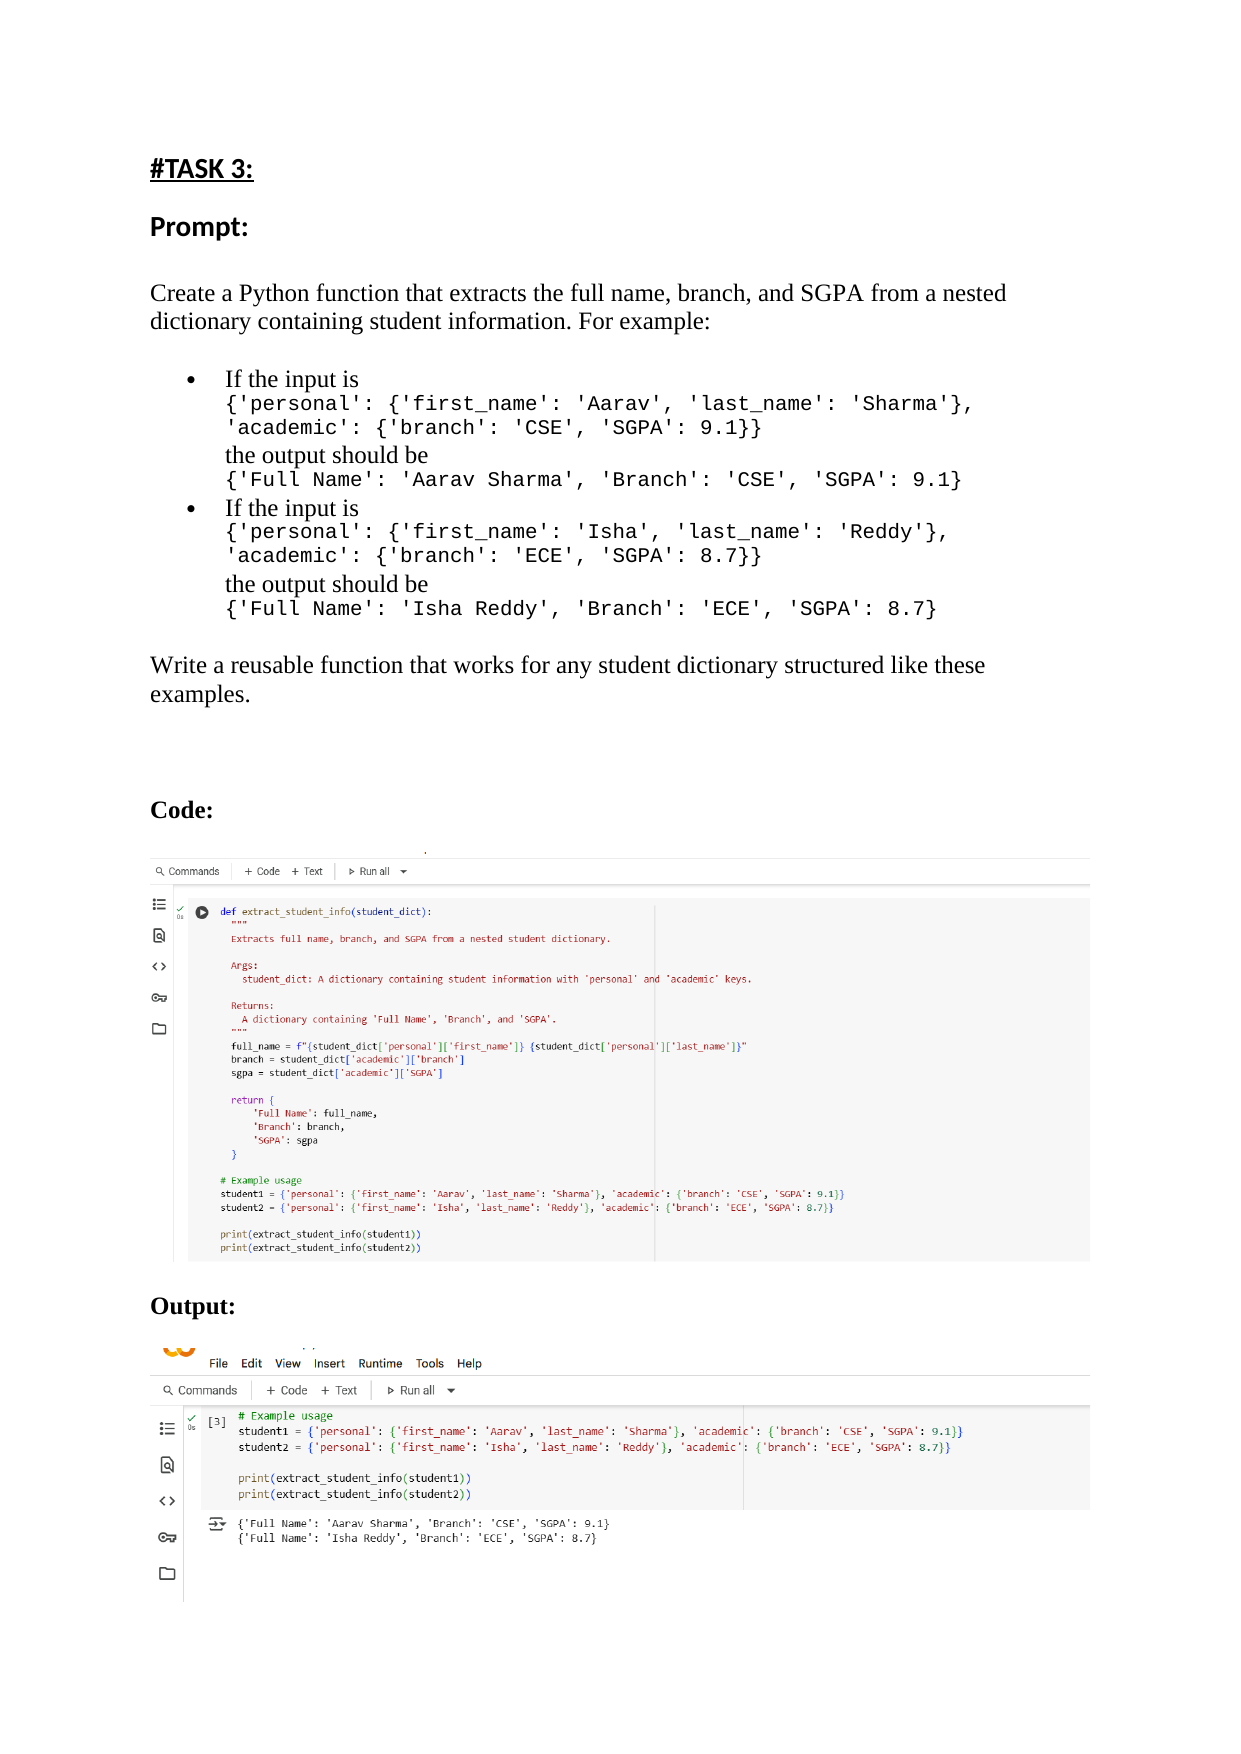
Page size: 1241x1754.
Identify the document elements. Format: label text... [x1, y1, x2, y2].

text Prompt: [150, 208, 1090, 243]
text Create a Python function that extracts the full name, branch, and SGPA from a nested dictionary containing student information. For example: [150, 278, 1090, 335]
text Write a reusable function that works for any student dictionary structured like these examples. [150, 650, 1090, 708]
picture [150, 1348, 1091, 1602]
list If the input is {'personal': {'first_name': 'Aarav', 'last_name': 'Sharma'}, 'academic': {'branch': 'CSE', 'SGPA': 9.1}} the output should be {'Full Name': 'Aarav Sharma', 'Branch': 'CSE', 'SGPA': 9.1} [187, 364, 1090, 493]
text Code: [150, 795, 1090, 824]
text #TASK 3: [150, 150, 1090, 186]
text Output: [150, 1291, 1090, 1319]
list If the input is {'personal': {'first_name': 'Isha', 'last_name': 'Reddy'}, 'academic': {'branch': 'ECE', 'SGPA': 8.7}} the output should be {'Full Name': 'Isha Reddy', 'Branch': 'ECE', 'SGPA': 8.7} [187, 493, 1090, 621]
picture [150, 852, 1091, 1262]
